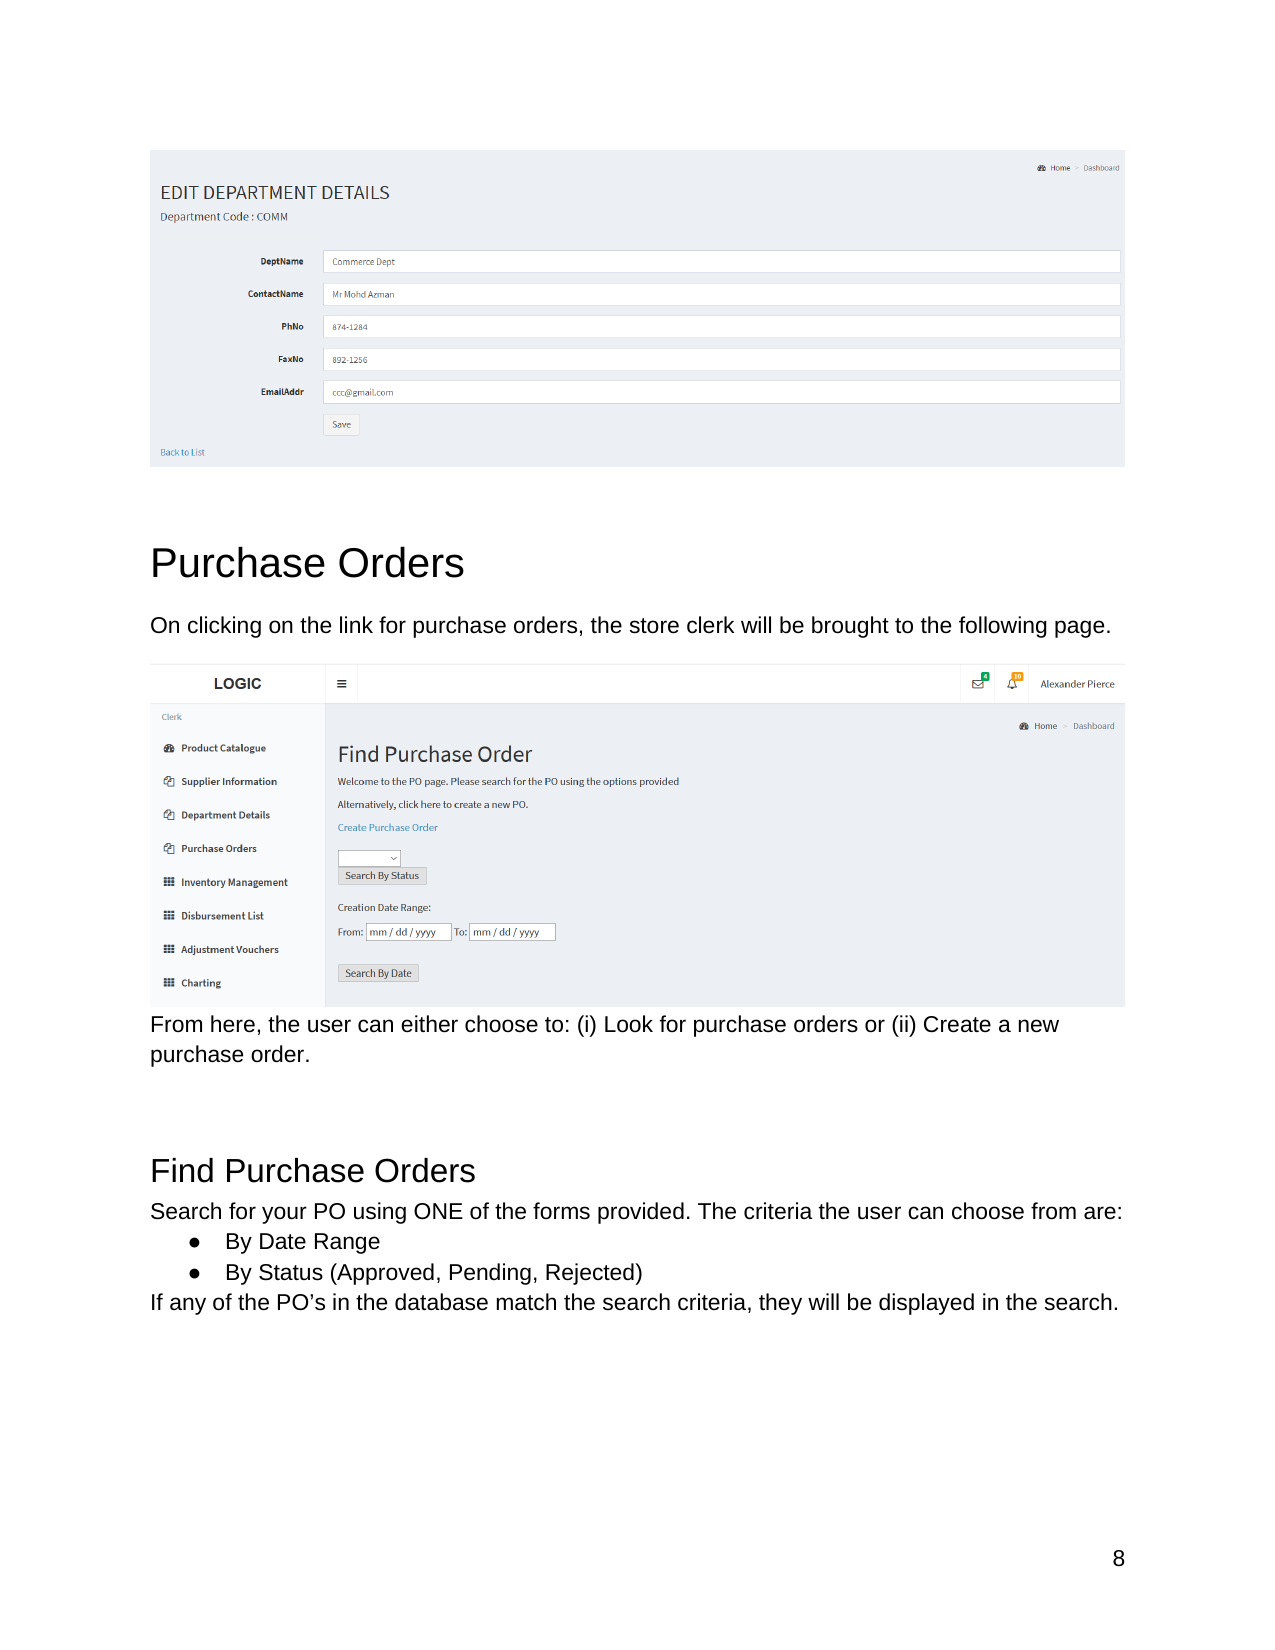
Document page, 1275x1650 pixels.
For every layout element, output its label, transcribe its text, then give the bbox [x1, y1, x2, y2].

text From here, the user can either choose to: (i) Look for purchase orders or (ii) Create a new purchase order. [150, 1011, 1125, 1067]
subtitle Find Purchase Orders [150, 1151, 1125, 1190]
list By Status (Approved, Pending, Rejected) [187, 1258, 1125, 1285]
picture [150, 150, 1125, 467]
subtitle Purchase Orders [150, 539, 1125, 587]
text On clicking on the link for purchase orders, the store clerk will be brought to the following page. [150, 612, 1125, 638]
text Search for your PO using ONE of the forms provided. The criteria the user can choose from are: [150, 1198, 1125, 1224]
list By Date Range [187, 1228, 1125, 1254]
text If any of the PO’s in the database match the search criteria, they will be displayed in the search. [150, 1289, 1125, 1315]
picture [150, 663, 1125, 1007]
